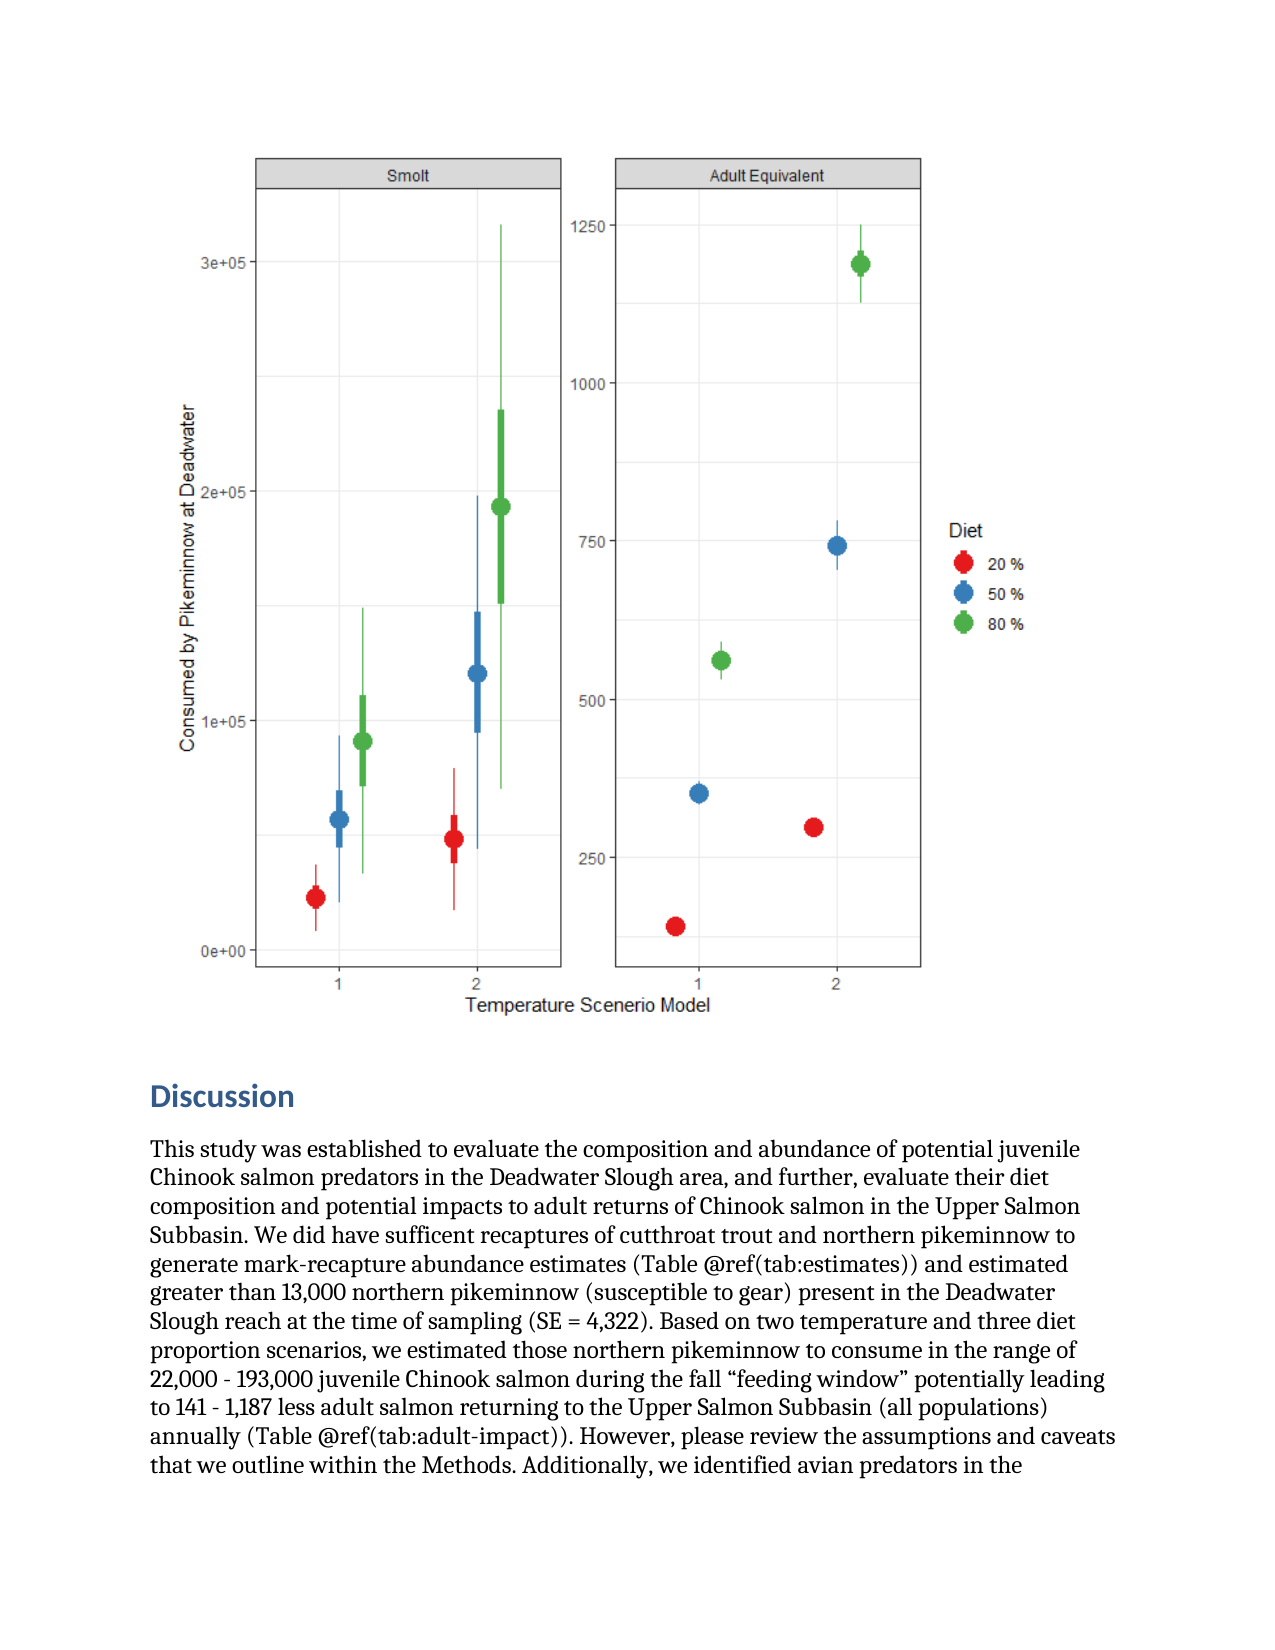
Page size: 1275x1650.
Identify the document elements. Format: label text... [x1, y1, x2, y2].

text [150, 1134, 1125, 1479]
picture [168, 150, 1044, 1025]
subtitle Discussion [150, 1075, 1125, 1116]
